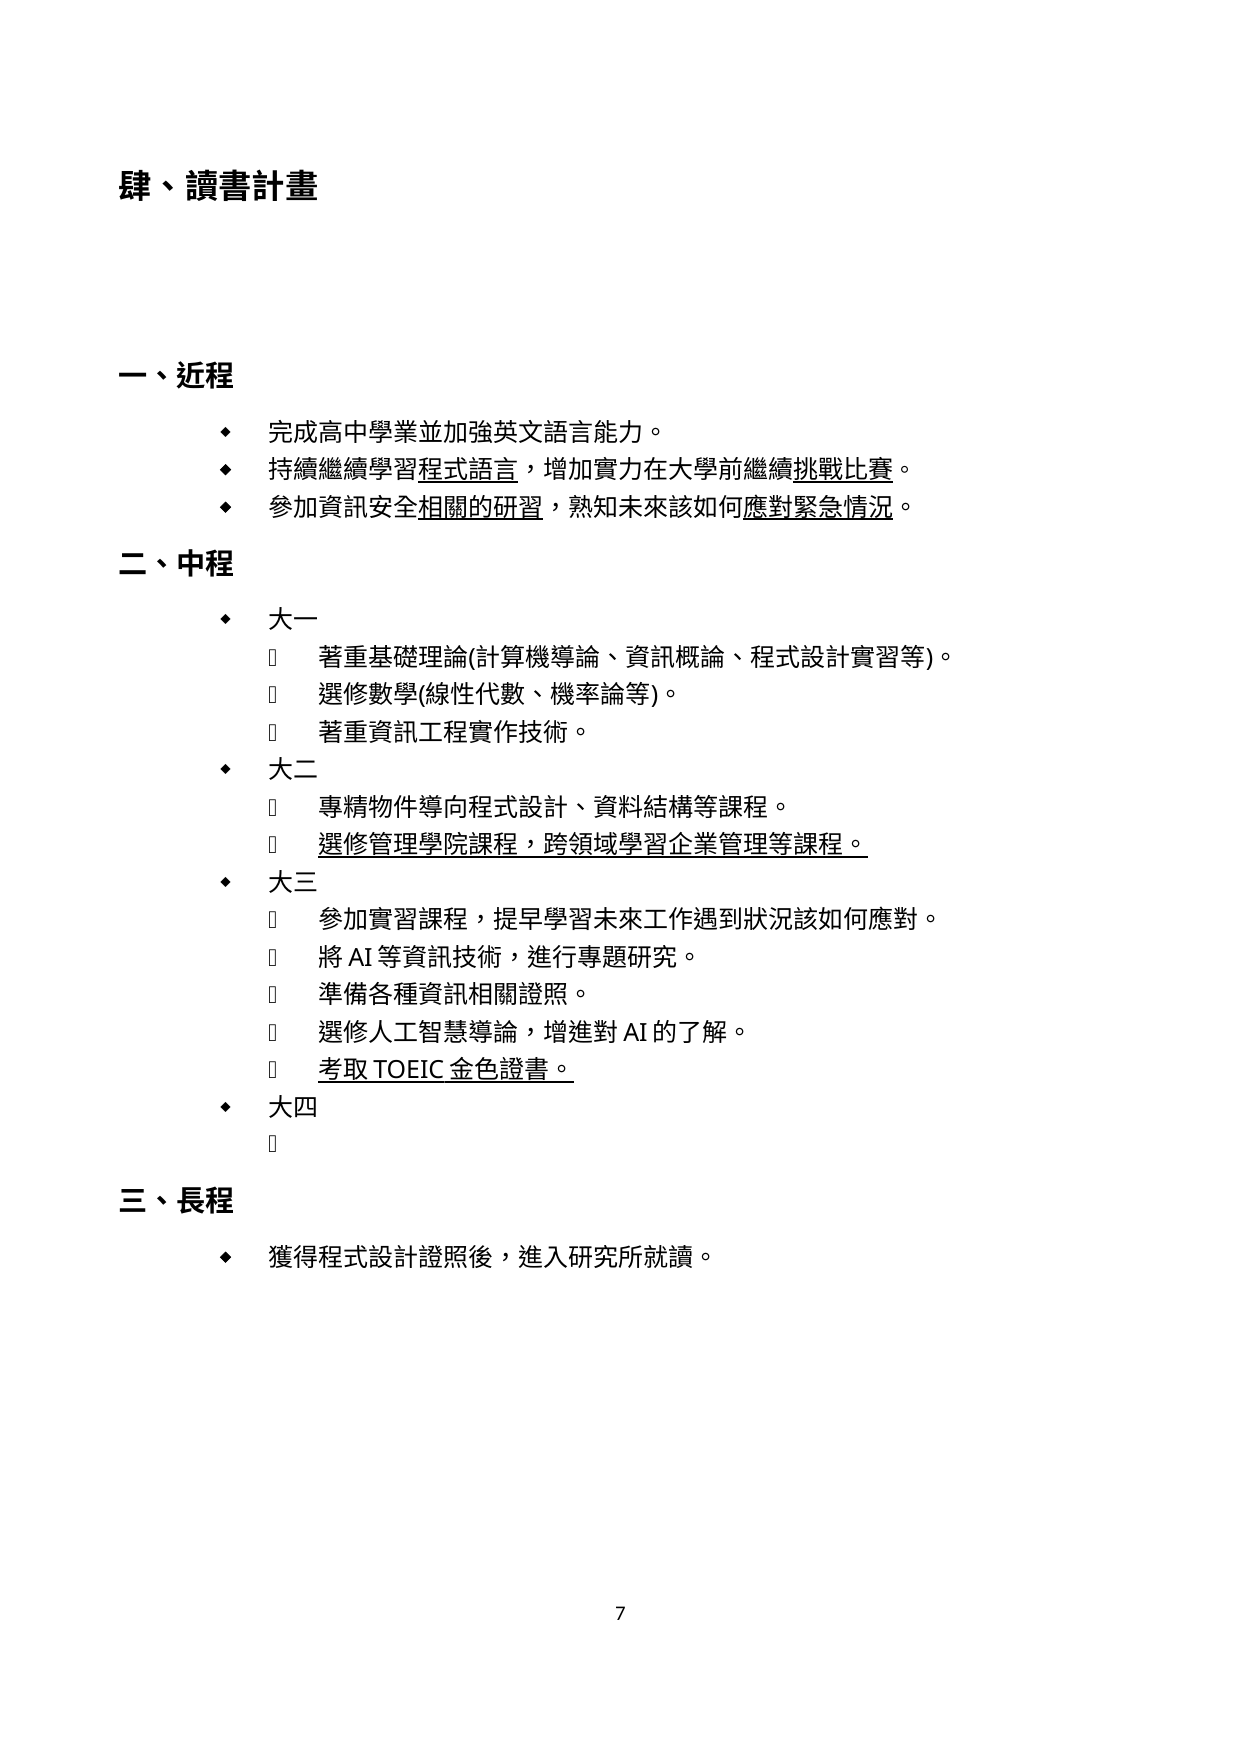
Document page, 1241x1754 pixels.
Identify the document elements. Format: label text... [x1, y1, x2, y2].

list 專精物件導向程式設計、資料結構等課程。 [268, 787, 1122, 824]
list 參加實習課程，提早學習未來工作遇到狀況該如何應對。 [268, 899, 1122, 937]
list 大一 [218, 599, 1122, 637]
subtitle 肆、讀書計畫 [118, 146, 1122, 221]
list 將AI等資訊技術，進行專題研究。 [268, 937, 1122, 974]
list 大二 [218, 749, 1122, 787]
list 大三 [218, 862, 1122, 899]
list 大四 [218, 1087, 1122, 1124]
list 著重基礎理論(計算機導論、資訊概論、程式設計實習等)。 [268, 637, 1122, 674]
list 獲得程式設計證照後，進入研究所就讀。 [218, 1237, 1122, 1274]
list 考取TOEIC金色證書。 [268, 1049, 1122, 1087]
list 選修管理學院課程，跨領域學習企業管理等課程。 [268, 824, 1122, 862]
list 著重資訊工程實作技術。 [268, 712, 1122, 749]
subtitle 二、中程 [118, 524, 1122, 599]
list 準備各種資訊相關證照。 [268, 974, 1122, 1012]
list 參加資訊安全相關的研習，熟知未來該如何應對緊急情況。 [218, 487, 1122, 524]
list 選修數學(線性代數、機率論等)。 [268, 674, 1122, 712]
subtitle 三、長程 [118, 1162, 1122, 1237]
list 持續繼續學習程式語言，增加實力在大學前繼續挑戰比賽。 [218, 449, 1122, 487]
list 完成高中學業並加強英文語言能力。 [218, 412, 1122, 449]
subtitle 一、近程 [118, 337, 1122, 412]
list 選修人工智慧導論，增進對AI的了解。 [268, 1012, 1122, 1049]
